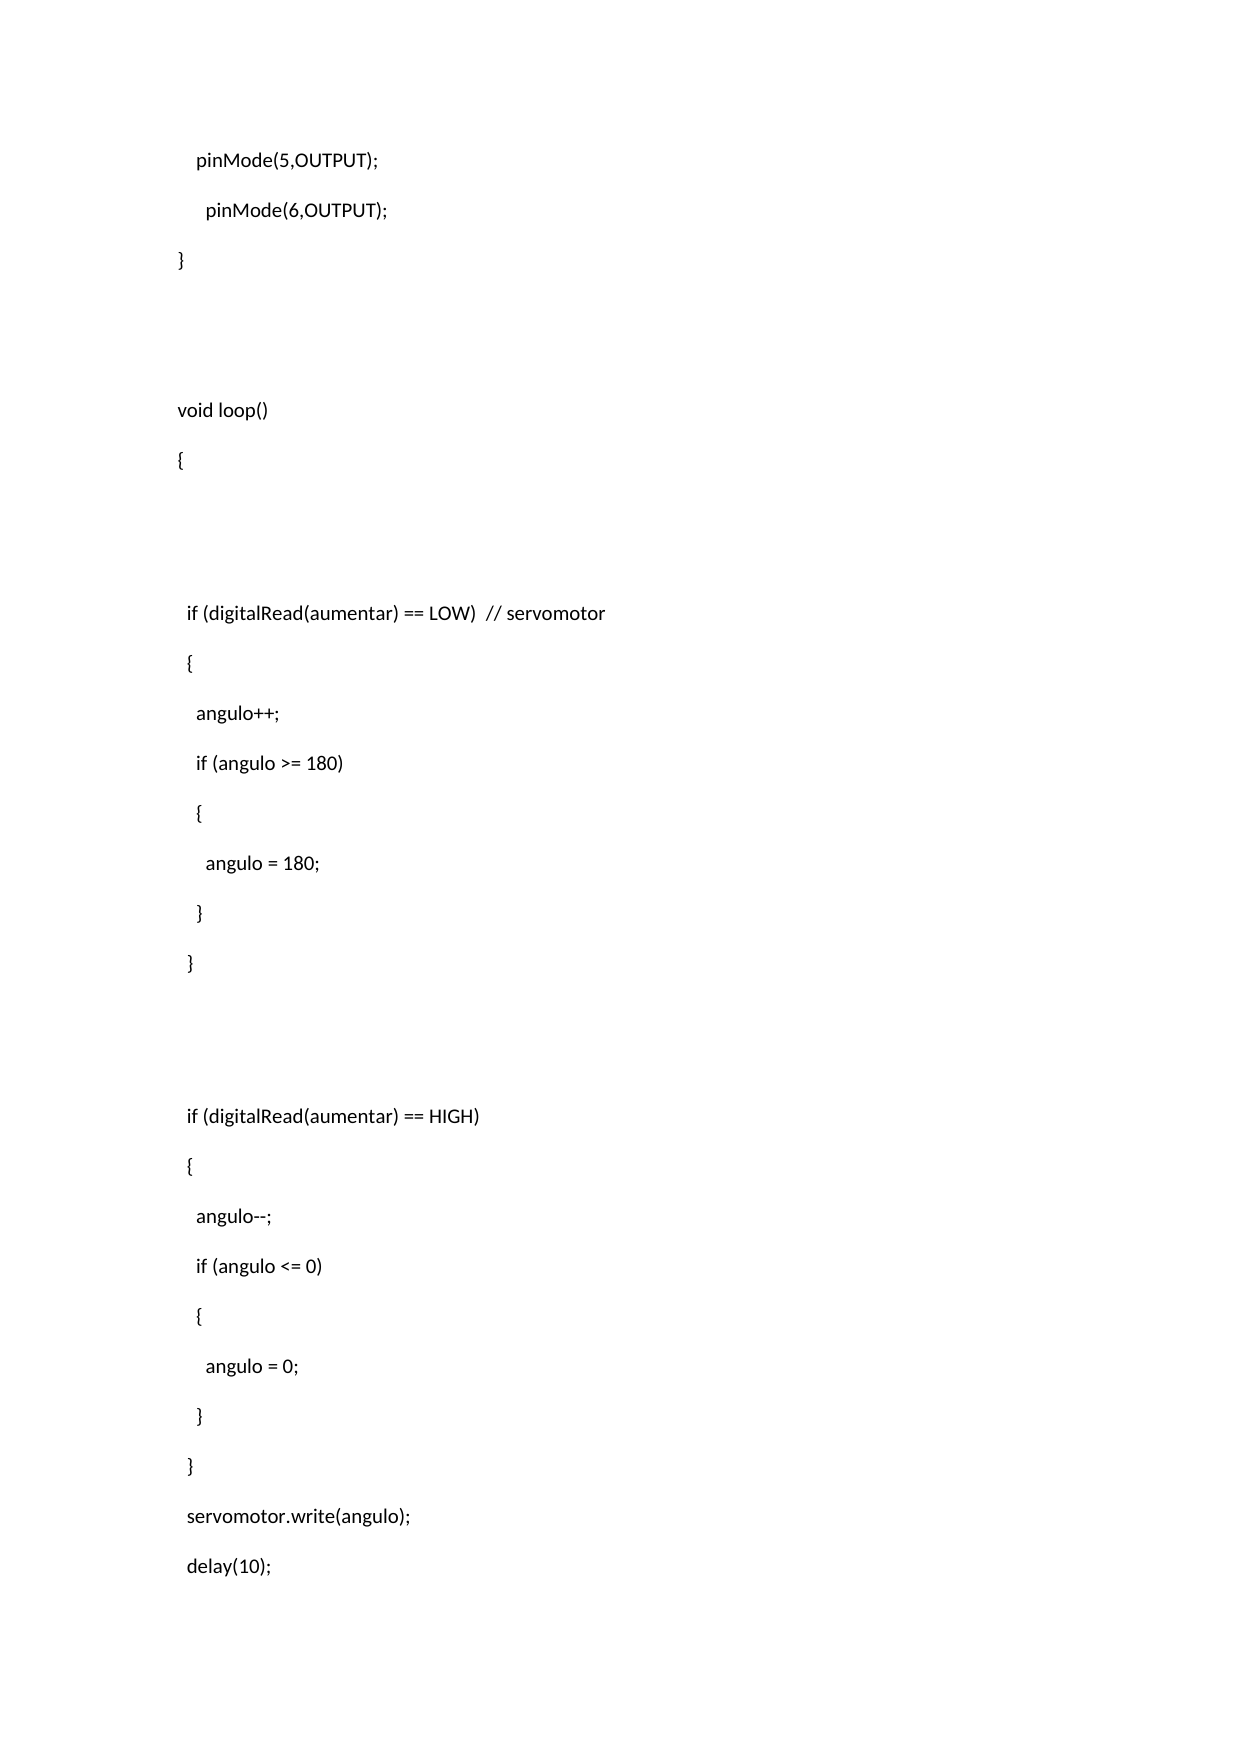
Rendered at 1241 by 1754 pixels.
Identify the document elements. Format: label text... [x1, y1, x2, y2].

text } [177, 1454, 1063, 1479]
text delay(10); [177, 1554, 1063, 1579]
text { [177, 801, 1063, 826]
text pinMode(5,OUTPUT); [177, 148, 1063, 173]
text angulo = 0; [177, 1354, 1063, 1379]
text if (digitalRead(aumentar) == HIGH) [177, 1104, 1063, 1129]
text if (digitalRead(aumentar) == LOW) // servomotor [177, 601, 1063, 626]
text { [177, 1154, 1063, 1179]
text } [177, 1404, 1063, 1429]
text { [177, 448, 1063, 473]
text angulo++; [177, 701, 1063, 726]
text pinMode(6,OUTPUT); [177, 198, 1063, 223]
text } [177, 248, 1063, 273]
text } [177, 901, 1063, 926]
text angulo = 180; [177, 851, 1063, 876]
text void loop() [177, 398, 1063, 423]
text angulo--; [177, 1204, 1063, 1229]
text servomotor.write(angulo); [177, 1504, 1063, 1529]
text { [177, 651, 1063, 676]
text { [177, 1304, 1063, 1329]
text if (angulo >= 180) [177, 751, 1063, 776]
text if (angulo <= 0) [177, 1254, 1063, 1279]
text } [177, 951, 1063, 976]
